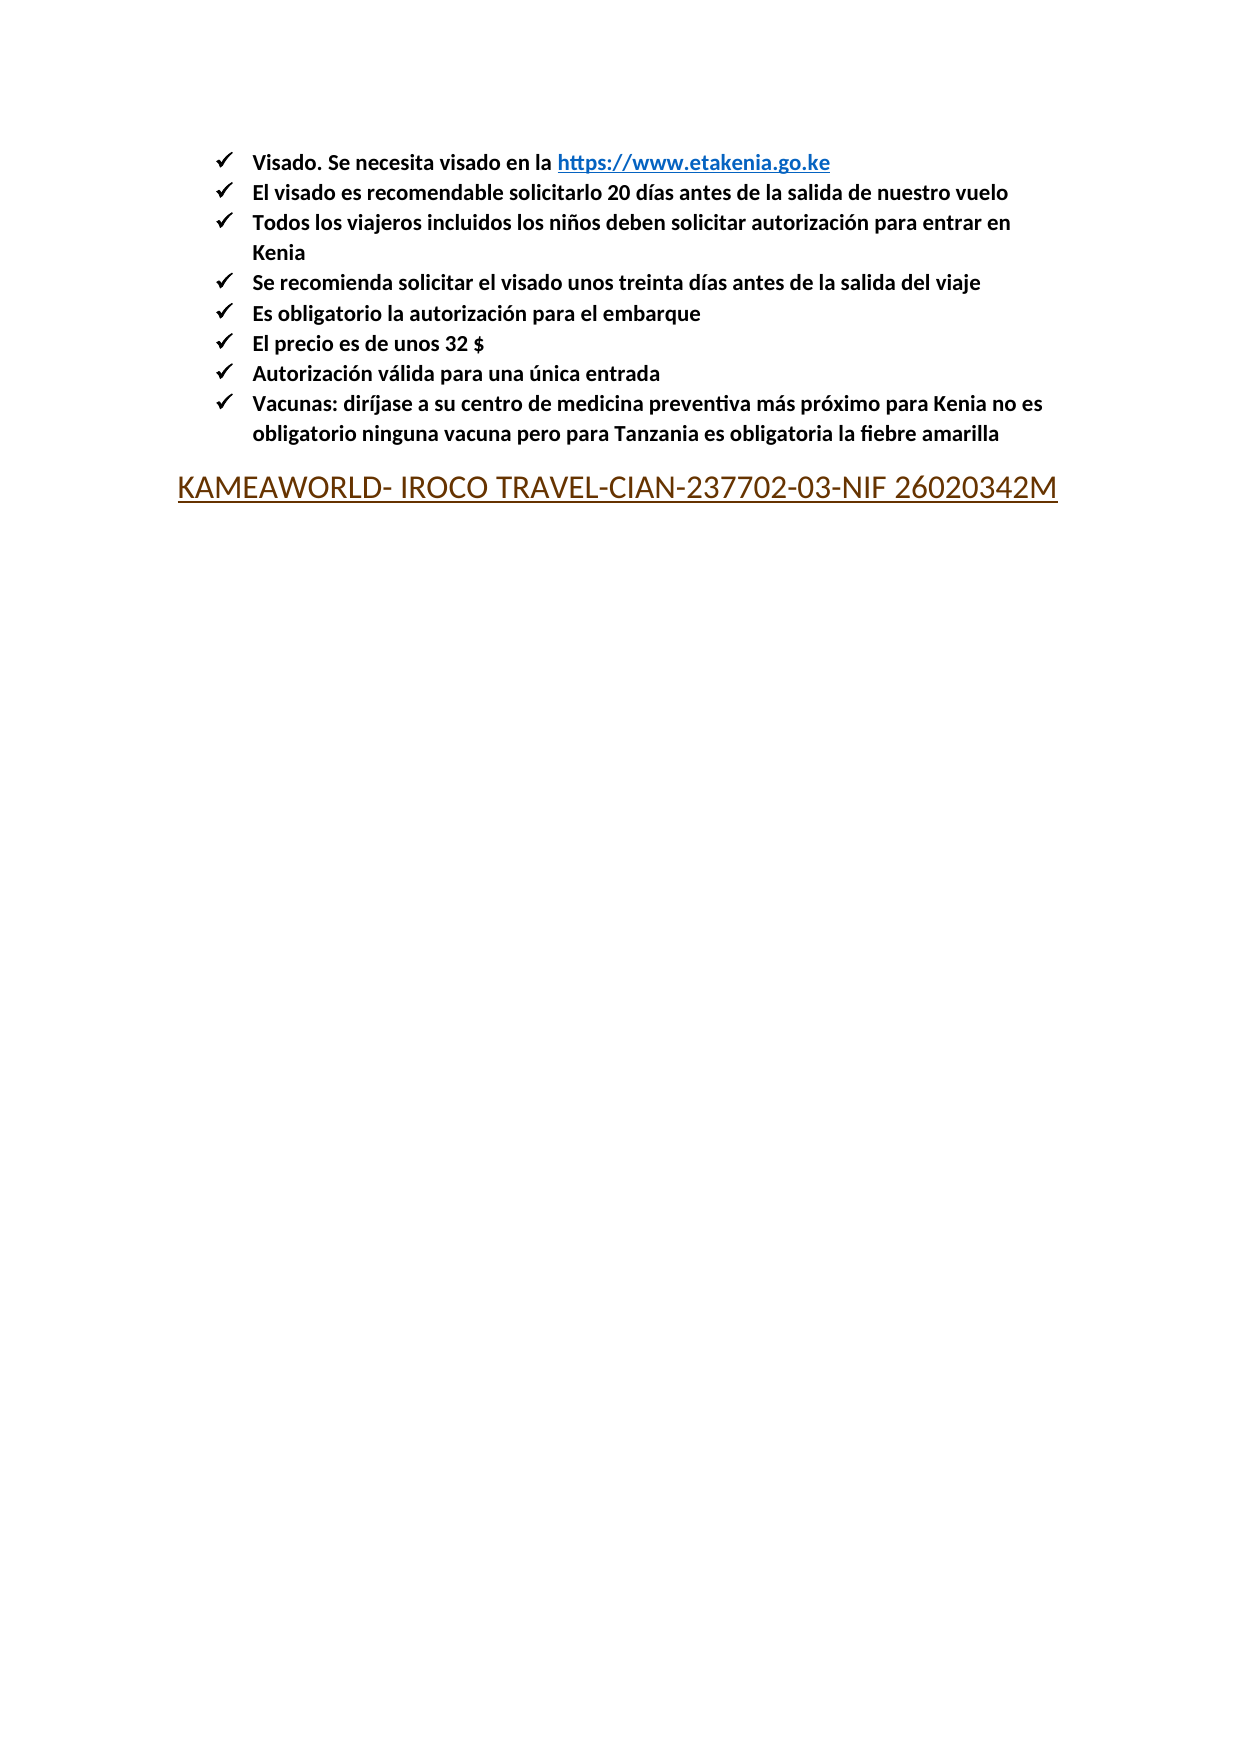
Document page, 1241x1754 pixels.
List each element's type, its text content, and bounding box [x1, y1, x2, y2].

list Visado. Se necesita visado en la https://www.etakenia.go.ke [215, 148, 1063, 176]
text KAMEAWORLD- IROCO TRAVEL-CIAN-237702-03-NIF 26020342M [177, 466, 1063, 507]
list Se recomienda solicitar el visado unos treinta días antes de la salida del viaje [215, 268, 1063, 296]
list Vacunas: diríjase a su centro de medicina preventiva más próximo para Kenia no es obligatorio ninguna vacuna pero para Tanzania es obligatoria la fiebre amarilla [215, 389, 1063, 447]
list El visado es recomendable solicitarlo 20 días antes de la salida de nuestro vuelo [215, 178, 1063, 206]
list Es obligatorio la autorización para el embarque [215, 299, 1063, 327]
list Todos los viajeros incluidos los niños deben solicitar autorización para entrar en Kenia [215, 208, 1063, 266]
list El precio es de unos 32 $ [215, 329, 1063, 357]
list Autorización válida para una única entrada [215, 359, 1063, 387]
